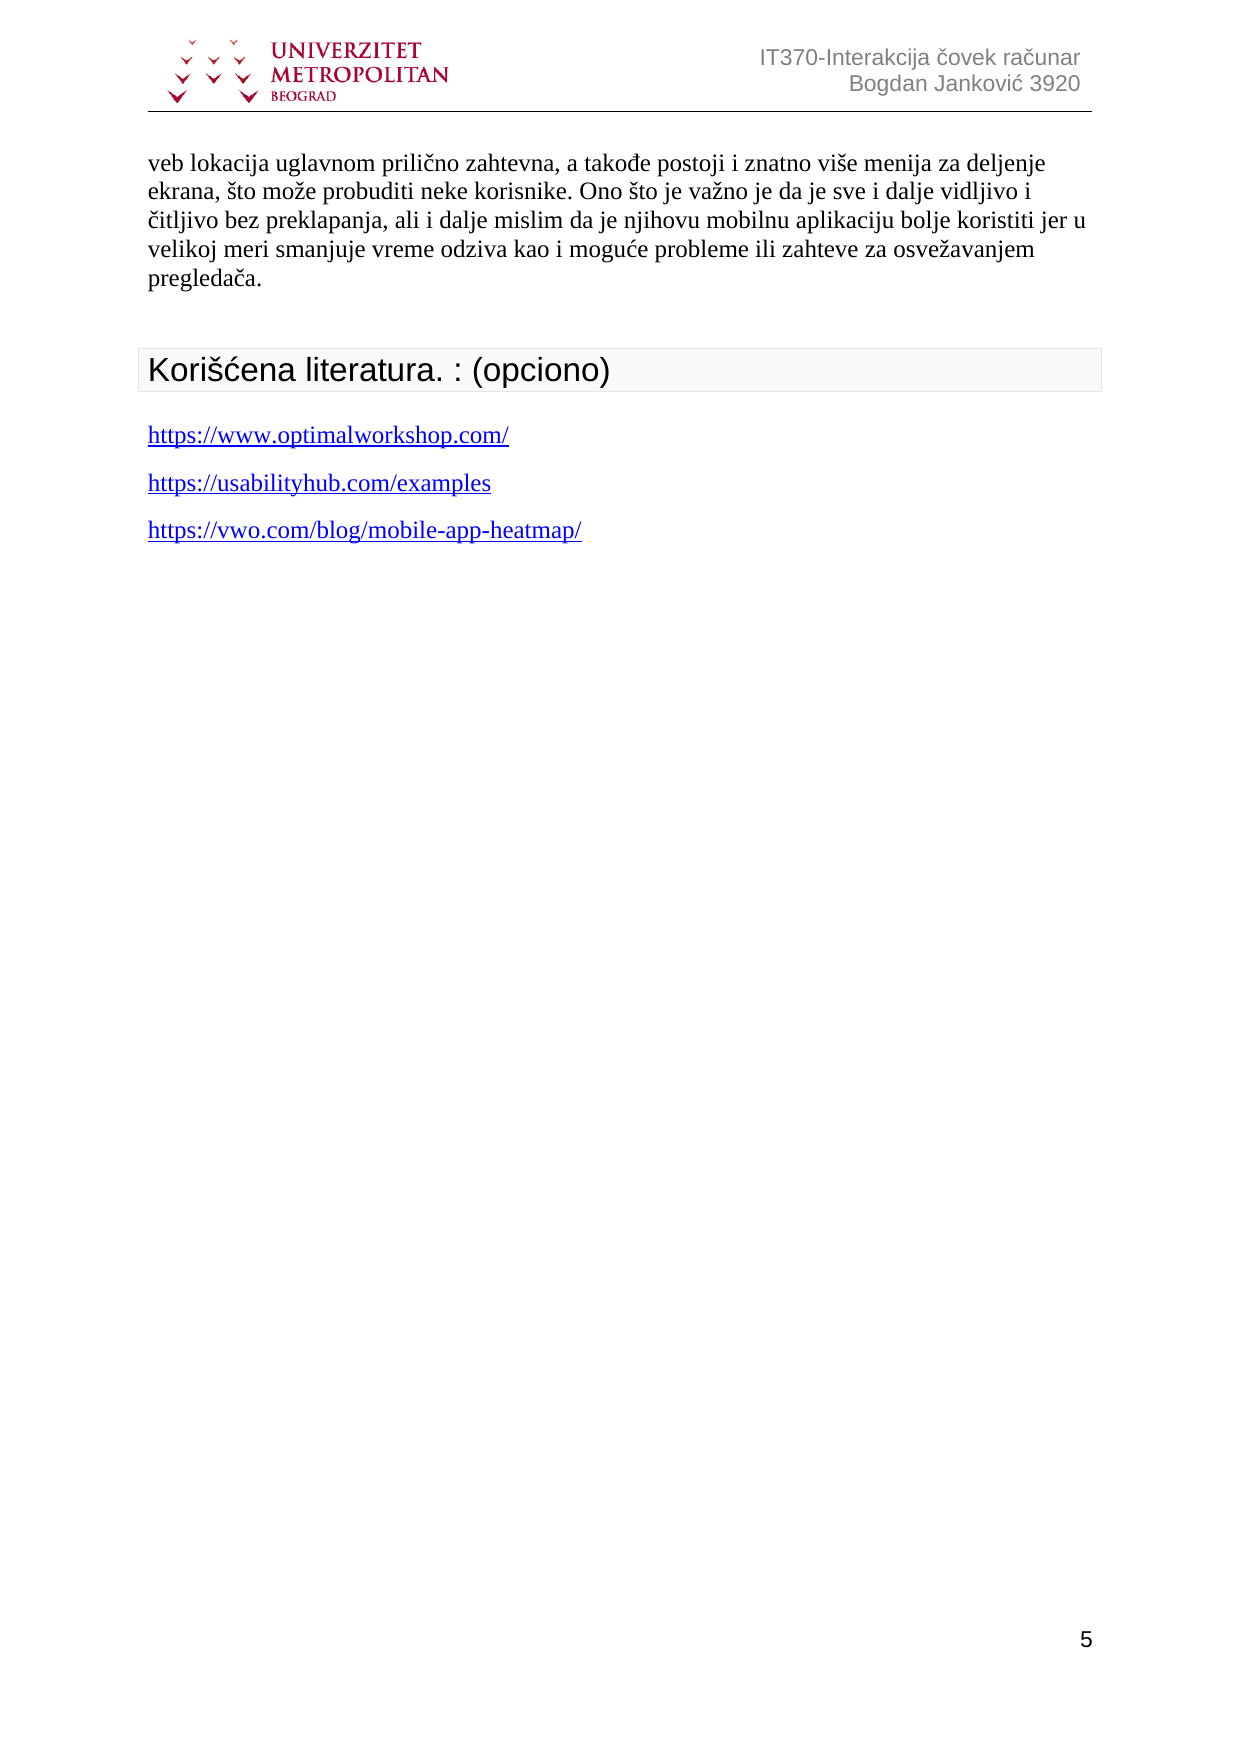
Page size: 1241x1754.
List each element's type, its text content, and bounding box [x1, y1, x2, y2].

text https://www.optimalworkshop.com/ [148, 420, 1093, 449]
picture [158, 29, 458, 111]
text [148, 148, 1093, 291]
text https://vwo.com/blog/mobile-app-heatmap/ [148, 516, 1093, 544]
text https://usabilityhub.com/examples [148, 468, 1093, 497]
subtitle Korišćena literatura. : (opciono) [139, 349, 1101, 391]
